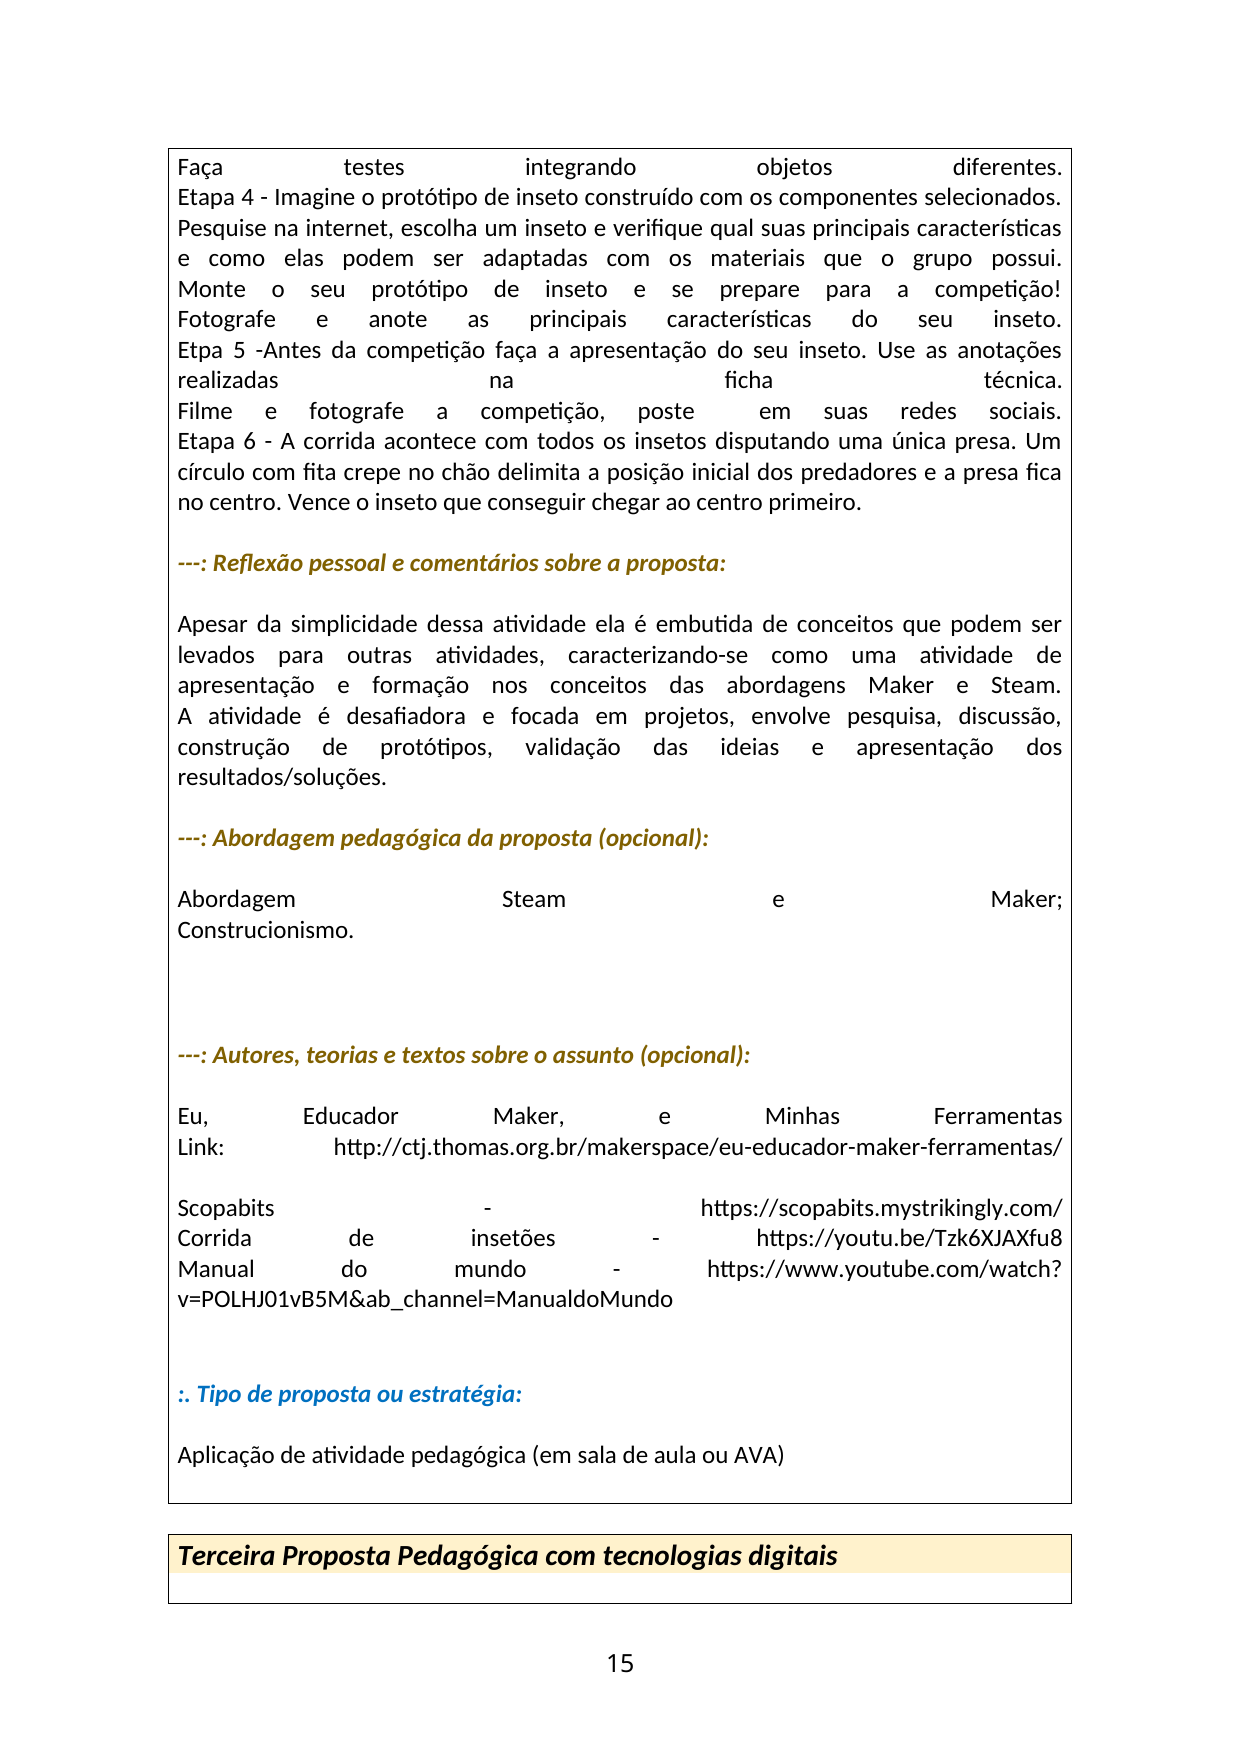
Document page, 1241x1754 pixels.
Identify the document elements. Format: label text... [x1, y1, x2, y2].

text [169, 149, 1071, 517]
text Apesar da simplicidade dessa atividade ela é embutida de conceitos que podem ser levados para outras atividades, caracterizando-se como uma atividade de apresentação e formação nos conceitos das abordagens Maker e Steam. A atividade é desafiadora e focada em projetos, envolve pesquisa, discussão, construção de protótipos, validação das ideias e apresentação dos resultados/soluções. [177, 608, 1063, 792]
text Abordagem Steam e Maker; Construcionismo. [177, 883, 1063, 1009]
text ---: Reflexão pessoal e comentários sobre a proposta: [177, 547, 1063, 578]
text ---: Autores, teorias e textos sobre o assunto (opcional): [177, 1039, 1063, 1070]
text Aplicação de atividade pedagógica (em sala de aula ou AVA) [177, 1440, 1063, 1467]
text Terceira Proposta Pedagógica com tecnologias digitais [169, 1535, 1071, 1573]
text ---: Abordagem pedagógica da proposta (opcional): [177, 822, 1063, 853]
text :. Tipo de proposta ou estratégia: [177, 1379, 1063, 1409]
text Eu, Educador Maker, e Minhas Ferramentas Link: http://ctj.thomas.org.br/makerspace/eu-educador-maker-ferramentas/ Scopabits - https://scopabits.mystrikingly.com/ Corrida de insetões - https://youtu.be/Tzk6XJAXfu8 Manual do mundo - https://www.youtube.com/watch?v=POLHJ01vB5M&ab_channel=ManualdoMundo [177, 1100, 1063, 1348]
